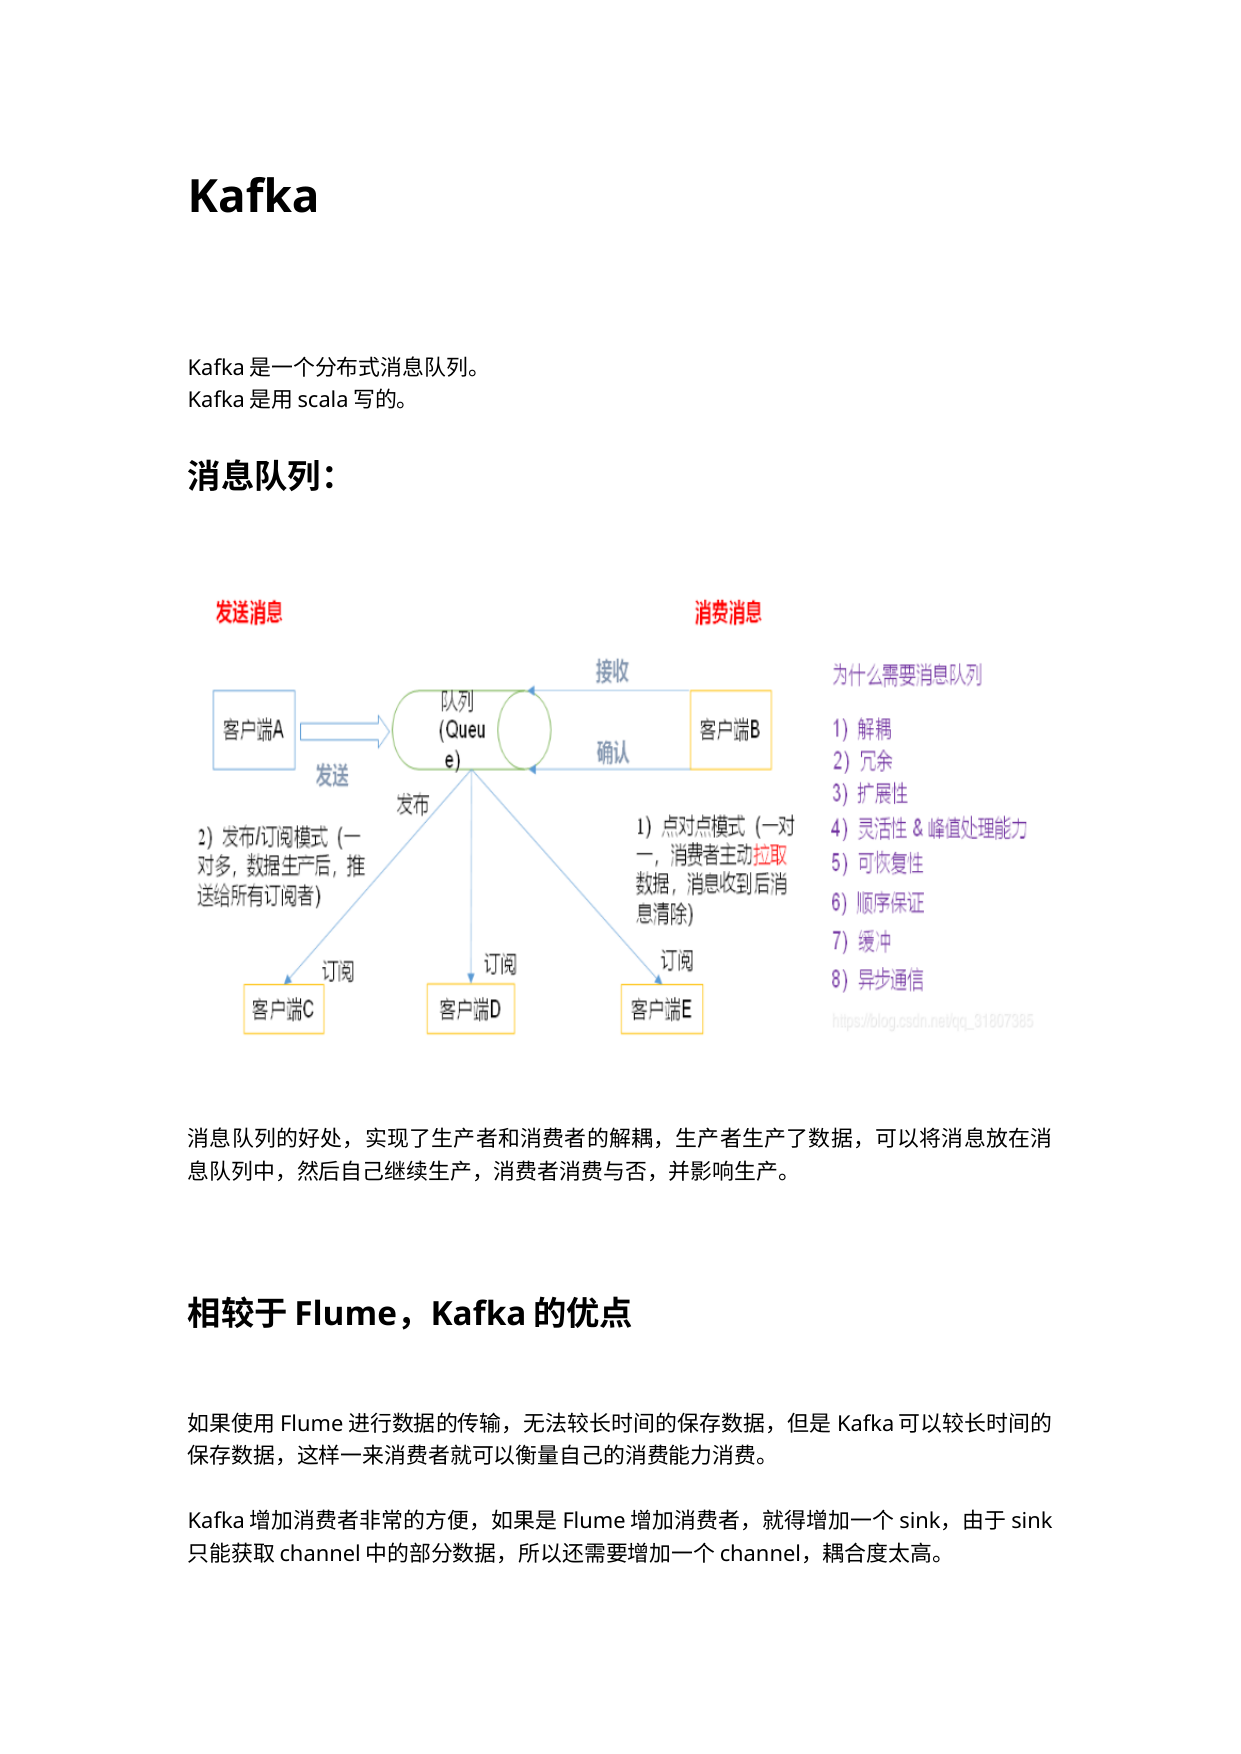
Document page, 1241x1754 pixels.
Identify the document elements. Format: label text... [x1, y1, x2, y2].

text Kafka是用scala写的。 [187, 382, 1053, 414]
subtitle 相较于Flume，Kafka的优点 [187, 1278, 1053, 1343]
subtitle Kafka [187, 162, 1053, 227]
text Kafka是一个分布式消息队列。 [187, 349, 1053, 382]
text 如果使用Flume进行数据的传输，无法较长时间的保存数据，但是Kafka可以较长时间的保存数据，这样一来消费者就可以衡量自己的消费能力消费。 [187, 1406, 1053, 1471]
text Kafka增加消费者非常的方便，如果是Flume增加消费者，就得增加一个sink，由于sink只能获取channel中的部分数据，所以还需要增加一个channel，耦合度太高。 [187, 1503, 1053, 1568]
subtitle 消息队列： [187, 441, 1053, 506]
text 消息队列的好处，实现了生产者和消费者的解耦，生产者生产了数据，可以将消息放在消息队列中，然后自己继续生产，消费者消费与否，并影响生产。 [187, 1121, 1053, 1186]
picture [187, 568, 1053, 1061]
